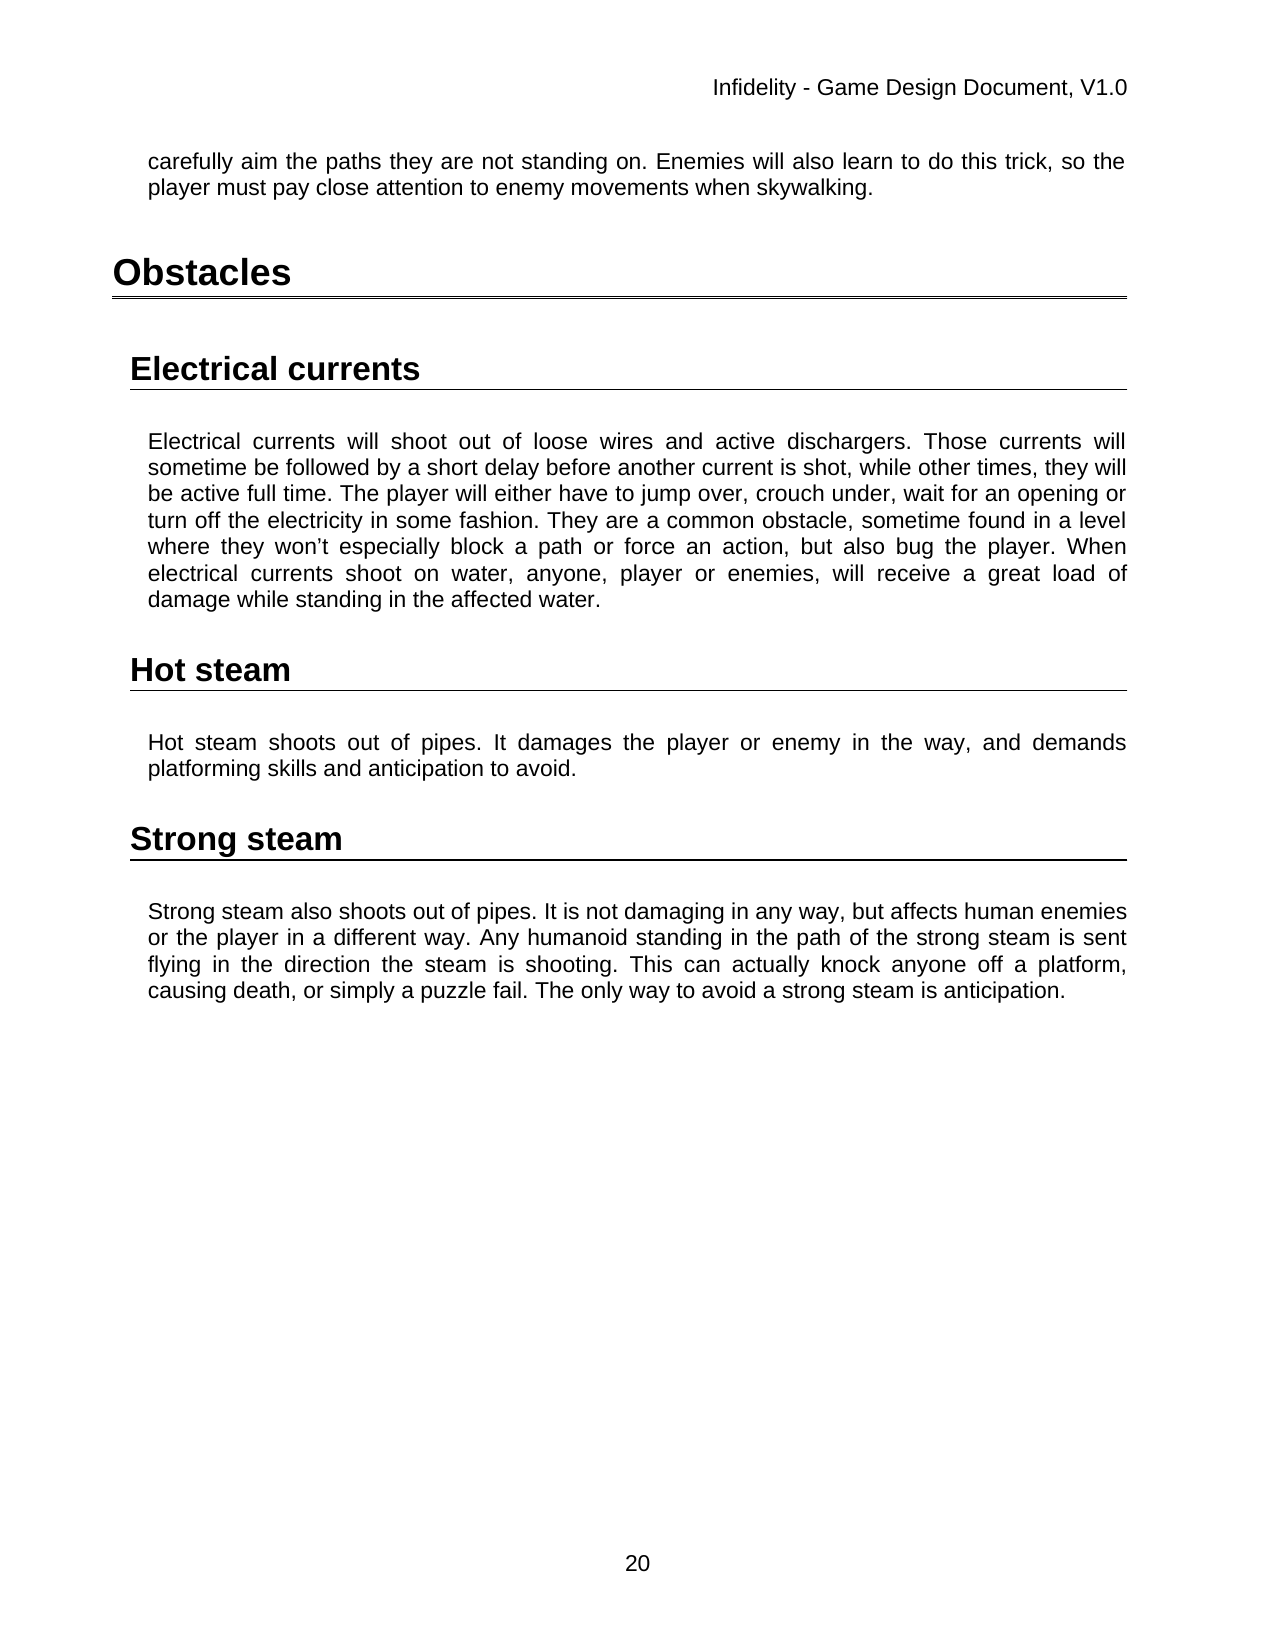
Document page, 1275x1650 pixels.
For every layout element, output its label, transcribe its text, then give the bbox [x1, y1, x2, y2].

subtitle Hot steam [130, 650, 1127, 690]
text Strong steam also shoots out of pipes. It is not damaging in any way, but affects human enemies or the player in a different way. Any humanoid standing in the path of the strong steam is sent flying in the direction the steam is shooting. This can actually knock anyone off a platform, causing death, or simply a puzzle fail. The only way to avoid a strong steam is anticipation. [148, 898, 1127, 1003]
subtitle Electrical currents [130, 349, 1127, 389]
text Hot steam shoots out of pipes. It damages the player or enemy in the way, and demands platforming skills and anticipation to avoid. [148, 729, 1127, 781]
subtitle Obstacles [112, 250, 1127, 296]
text Electrical currents will shoot out of loose wires and active dischargers. Those currents will sometime be followed by a short delay before another current is shot, while other times, they will be active full time. The player will either have to jump over, crouch under, wait for an opening or turn off the electricity in some fashion. They are a common obstacle, sometime found in a level where they won’t especially block a path or force an action, but also bug the player. When electrical currents shoot on water, anyone, player or enemies, will receive a great load of damage while standing in the affected water. [148, 428, 1127, 612]
subtitle Strong steam [130, 819, 1127, 859]
